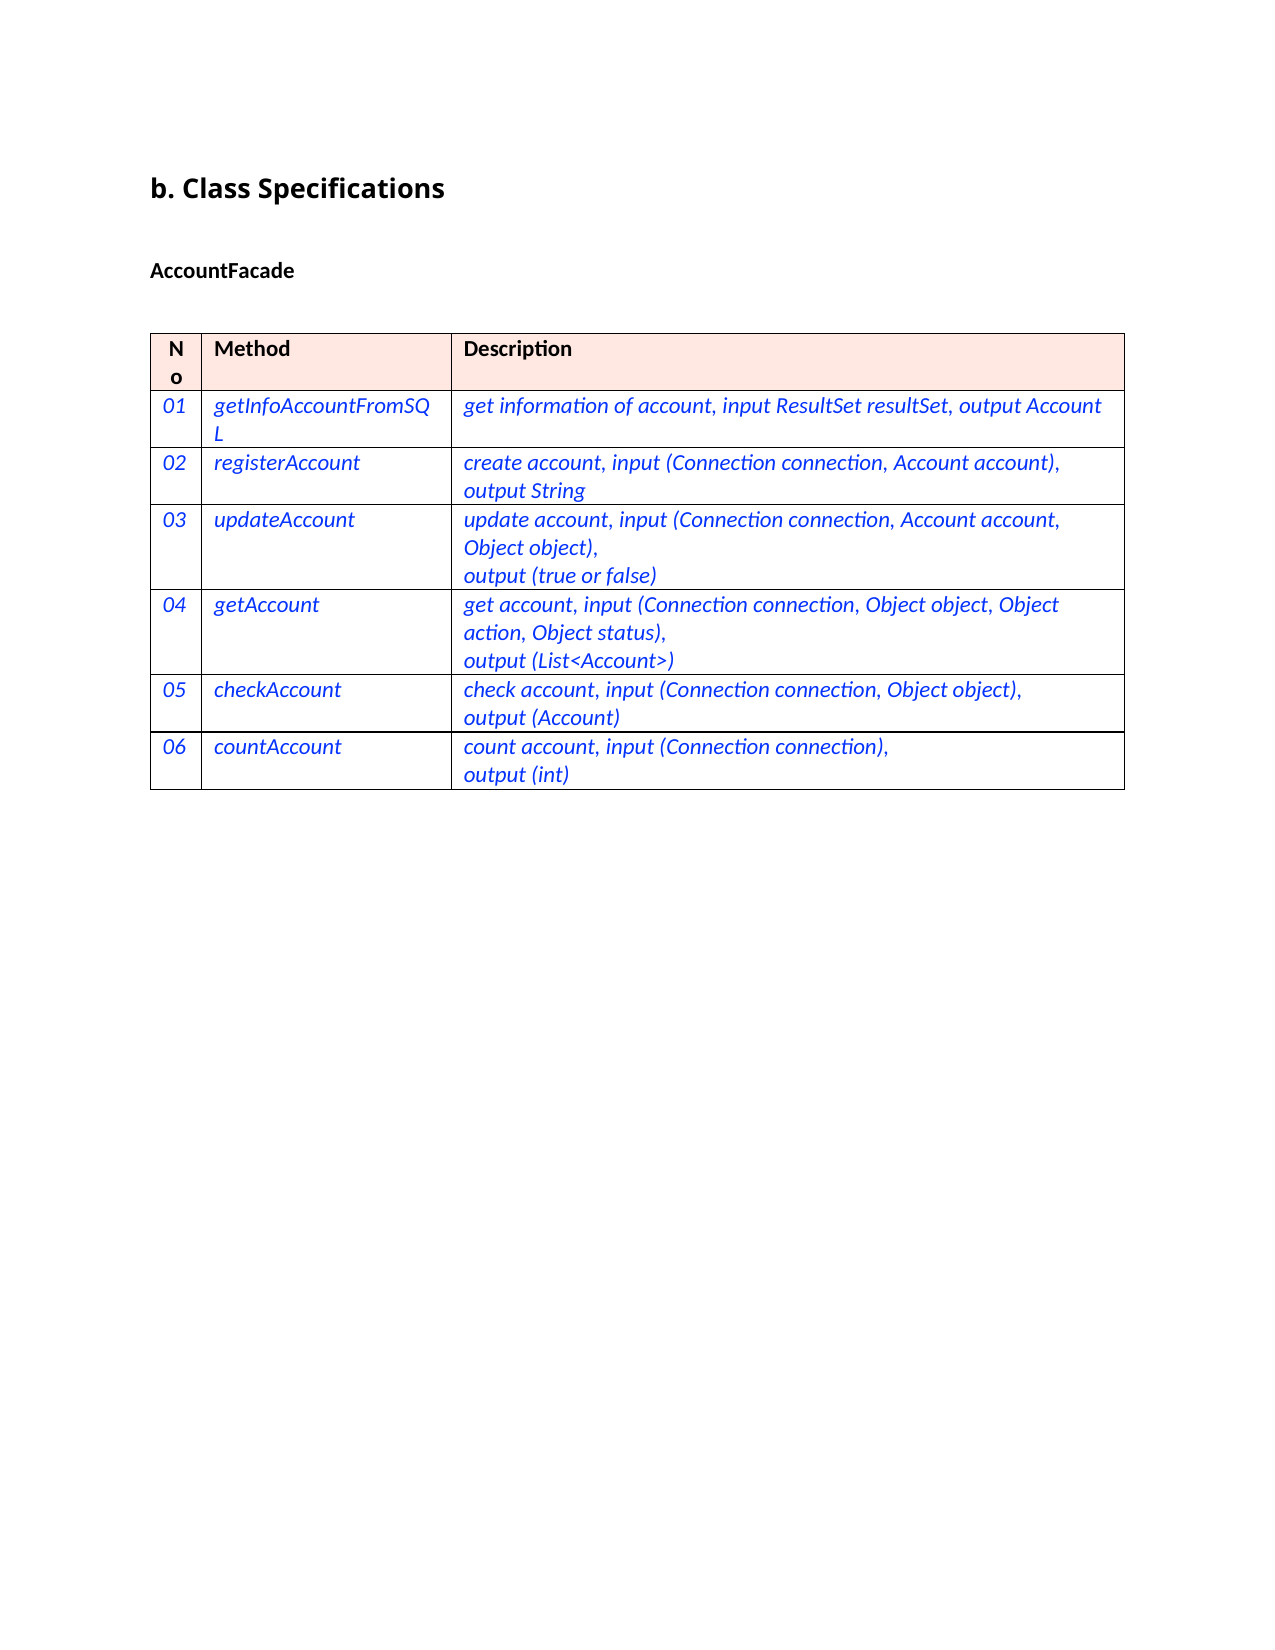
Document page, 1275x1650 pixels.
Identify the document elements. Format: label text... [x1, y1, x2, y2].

table_cell checkAccount [202, 675, 451, 731]
subtitle b. Class Specifications [150, 169, 1125, 206]
table_cell create account, input (Connection connection, Account account), output String [452, 448, 1124, 504]
table_cell registerAccount [202, 448, 451, 504]
table_cell 06 [151, 733, 201, 788]
table_cell updateAccount [202, 505, 451, 589]
table_cell 05 [151, 675, 201, 731]
table_cell update account, input (Connection connection, Account account, Object object), output (true or false) [452, 505, 1124, 589]
table_cell count account, input (Connection connection), output (int) [452, 733, 1124, 788]
table_header Method [202, 334, 451, 390]
table_cell 01 [151, 391, 201, 447]
table_header No [151, 334, 201, 390]
table_cell countAccount [202, 733, 451, 788]
table_cell 03 [151, 505, 201, 589]
subtitle AccountFacade [150, 256, 1125, 284]
table_cell getInfoAccountFromSQL [202, 391, 451, 447]
table_cell 04 [151, 590, 201, 674]
table_header Description [452, 334, 1124, 390]
table_cell getAccount [202, 590, 451, 674]
table_cell get account, input (Connection connection, Object object, Object action, Object status), output (List<Account>) [452, 590, 1124, 674]
table_cell get information of account, input ResultSet resultSet, output Account [452, 391, 1124, 447]
table_cell 02 [151, 448, 201, 504]
table_cell check account, input (Connection connection, Object object), output (Account) [452, 675, 1124, 731]
